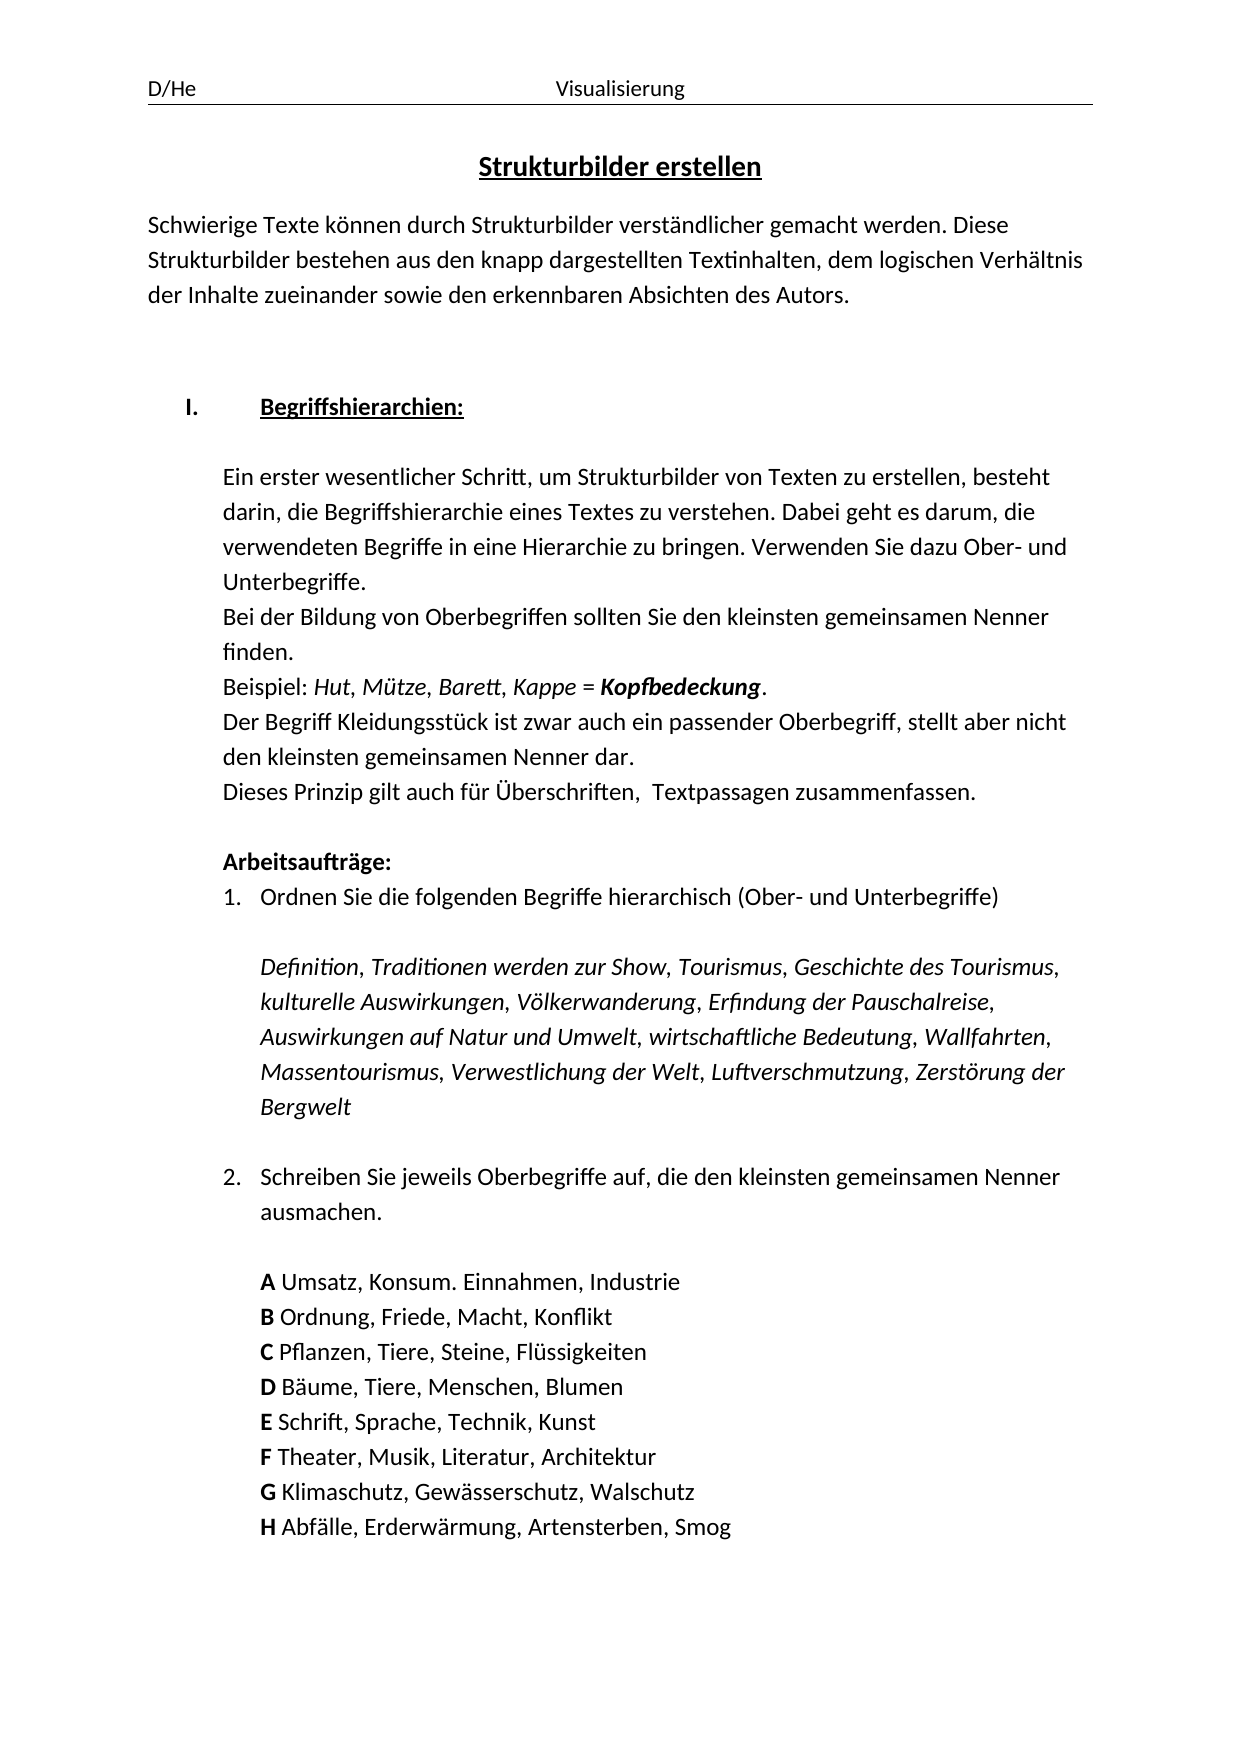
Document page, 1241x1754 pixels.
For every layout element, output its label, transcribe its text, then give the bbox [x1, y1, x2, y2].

list Begriffshierarchien: [185, 391, 1093, 422]
list B Ordnung, Friede, Macht, Konflikt [260, 1301, 1093, 1332]
list D Bäume, Tiere, Menschen, Blumen [260, 1371, 1093, 1402]
list Dieses Prinzip gilt auch für Überschriften, Textpassagen zusammenfassen. [223, 776, 1093, 807]
list Ein erster wesentlicher Schritt, um Strukturbilder von Texten zu erstellen, besteht darin, die Begriffshierarchie eines Textes zu verstehen. Dabei geht es darum, die verwendeten Begriffe in eine Hierarchie zu bringen. Verwenden Sie dazu Ober- und Unterbegriffe. [223, 461, 1093, 597]
list Schreiben Sie jeweils Oberbegriffe auf, die den kleinsten gemeinsamen Nenner ausmachen. [223, 1161, 1093, 1227]
list F Theater, Musik, Literatur, Architektur [260, 1441, 1093, 1472]
text Strukturbilder erstellen [148, 148, 1093, 183]
list A Umsatz, Konsum. Einnahmen, Industrie [260, 1266, 1093, 1297]
list C Pflanzen, Tiere, Steine, Flüssigkeiten [260, 1336, 1093, 1367]
list Definition, Traditionen werden zur Show, Tourismus, Geschichte des Tourismus, kulturelle Auswirkungen, Völkerwanderung, Erfindung der Pauschalreise, Auswirkungen auf Natur und Umwelt, wirtschaftliche Bedeutung, Wallfahrten, Massentourismus, Verwestlichung der Welt, Luftverschmutzung, Zerstörung der Bergwelt [260, 951, 1093, 1122]
list Der Begriff Kleidungsstück ist zwar auch ein passender Oberbegriff, stellt aber nicht den kleinsten gemeinsamen Nenner dar. [223, 706, 1093, 772]
list Ordnen Sie die folgenden Begriffe hierarchisch (Ober- und Unterbegriffe) [223, 881, 1093, 912]
list H Abfälle, Erderwärmung, Artensterben, Smog [260, 1511, 1093, 1542]
list G Klimaschutz, Gewässerschutz, Walschutz [260, 1476, 1093, 1507]
list Bei der Bildung von Oberbegriffen sollten Sie den kleinsten gemeinsamen Nenner finden. [223, 601, 1093, 667]
list Beispiel: Hut, Mütze, Barett, Kappe = Kopfbedeckung. [223, 671, 1093, 702]
list E Schrift, Sprache, Technik, Kunst [260, 1406, 1093, 1437]
text Schwierige Texte können durch Strukturbilder verständlicher gemacht werden. Diese Strukturbilder bestehen aus den knapp dargestellten Textinhalten, dem logischen Verhältnis der Inhalte zueinander sowie den erkennbaren Absichten des Autors. [148, 209, 1093, 310]
list Arbeitsaufträge: [223, 846, 1093, 877]
